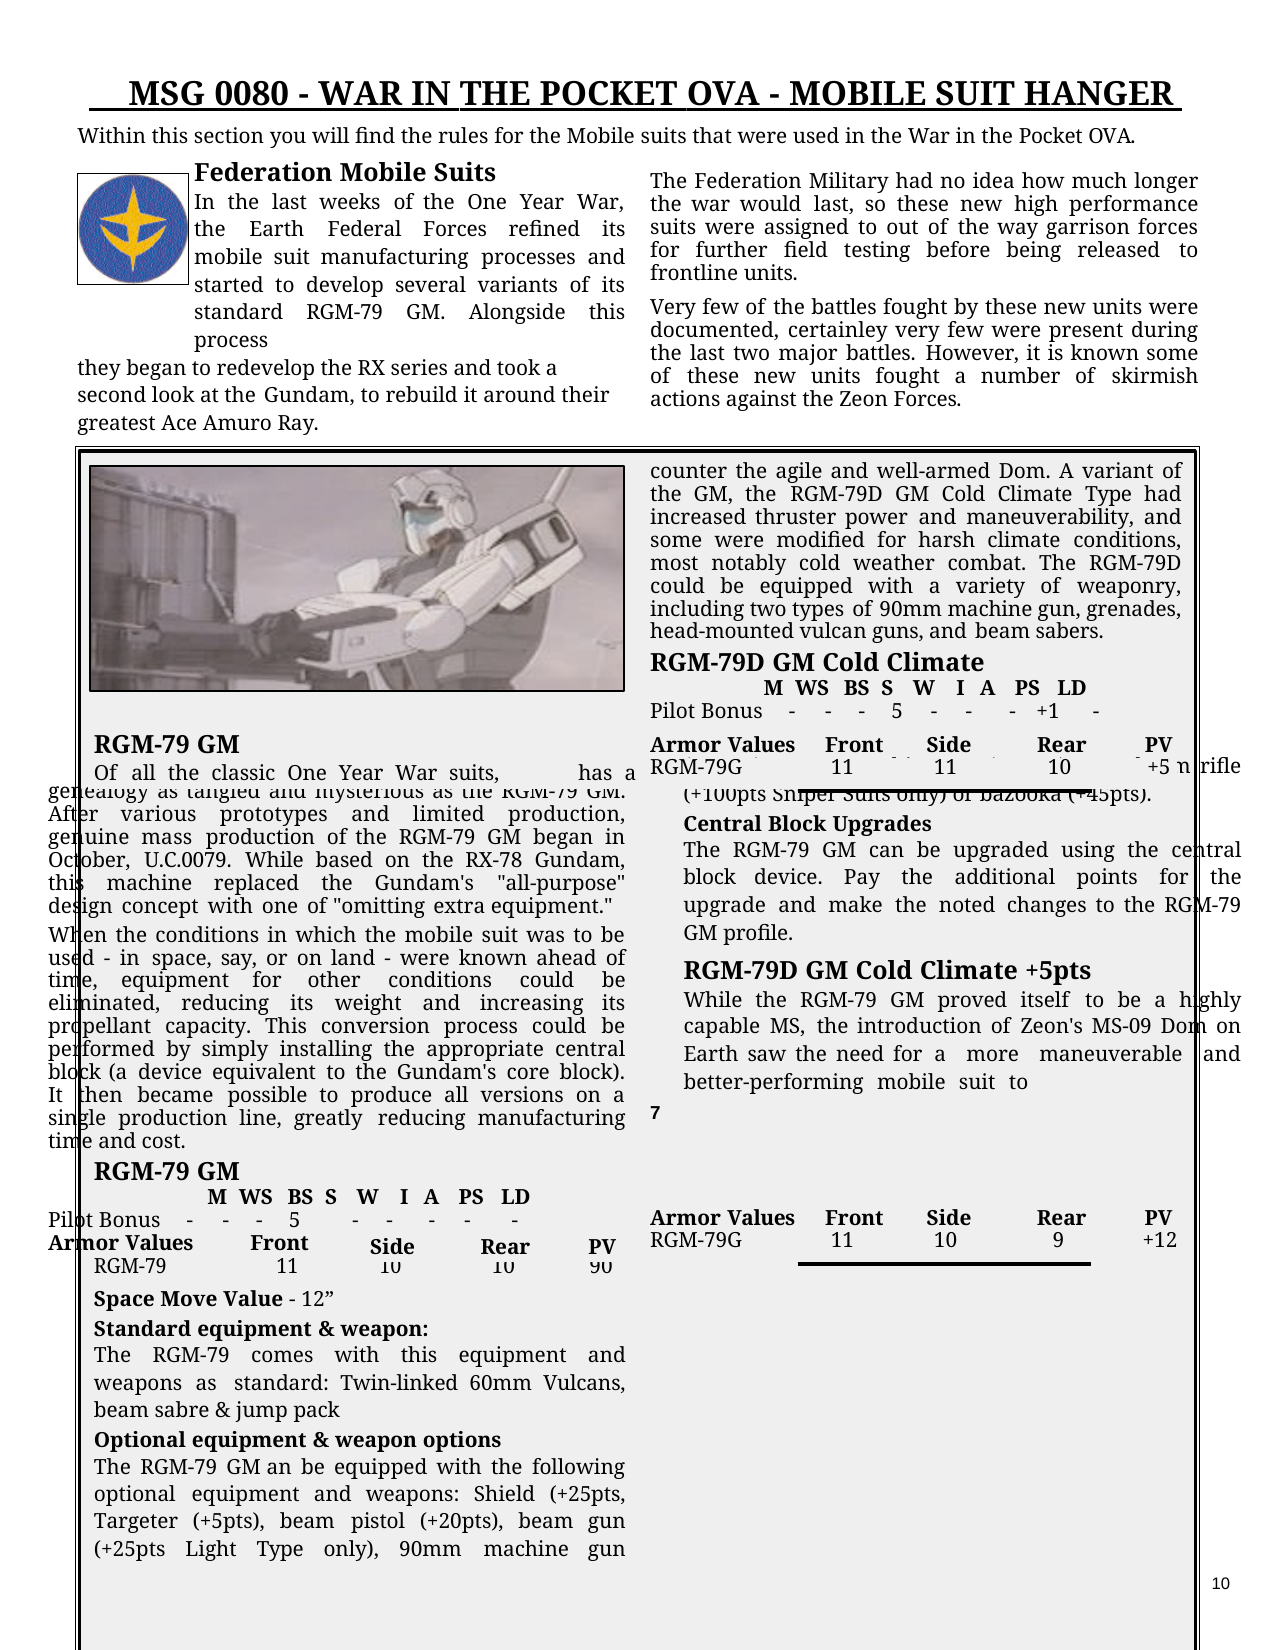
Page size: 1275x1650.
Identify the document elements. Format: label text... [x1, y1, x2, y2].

text Pilot Bonus - - - 5 [48, 1209, 626, 1232]
subtitle Armor Values Front [48, 1232, 346, 1255]
subtitle MSG 0080 - WAR IN THE POCKET OVA - MOBILE SUIT HANGER [89, 70, 1242, 116]
subtitle Federation Mobile Suits [194, 159, 625, 187]
text While the RGM-79 GM proved itself to be a highly capable MS, the introduction of Zeon's MS-09 Dom on Earth saw the need for a more maneuverable and better-performing mobile suit to [683, 985, 1241, 1095]
subtitle RGM-79D GM Cold Climate [650, 649, 1242, 677]
text The RGM-79 GM can be upgraded using the central block device. Pay the additional points for the upgrade and make the noted changes to the RGM-79 GM profile. [683, 836, 1242, 946]
text The RGM-79 comes with this equipment and weapons as standard: Twin-linked 60mm Vulcans, beam sabre & jump pack [94, 1341, 626, 1424]
subtitle M WS BS S W I A PS LD [763, 677, 1242, 700]
text The RGM-79 GM an be equipped with the following optional equipment and weapons: Shield (+25pts, Targeter (+5pts), beam pistol (+20pts), beam gun (+25pts Light Type only), 90mm machine gun (+25pts) 100mm machine gun (+30pts), Long beam rifle (+100pts Sniper Suits only) or bazooka (+45pts). [94, 1452, 626, 1563]
subtitle RGM-79D GM Cold Climate +5pts [683, 957, 1242, 985]
picture [78, 174, 188, 284]
text Pilot Bonus - - - 5 - - - +1 - [650, 700, 1242, 723]
text The Federation Military had no idea how much longer the war would last, so these new high performance suits were assigned to out of the way garrison forces for further field testing before being released to frontline units. [650, 170, 1198, 285]
text genealogy as tangled and mysterious as the RGM-79 GM. After various prototypes and limited production, genuine mass production of the RGM-79 GM began in October, U.C.0079. While based on the RX-78 Gundam, this machine replaced the Gundam's "all-purpose" design concept with one of "omitting extra equipment." [48, 780, 626, 918]
subtitle RGM-79 GM [94, 1158, 626, 1186]
subtitle M WS BS S W I A PS LD [207, 1186, 626, 1209]
text Within this section you will find the rules for the Mobile suits that were used in the War in the Pocket OVA. [77, 121, 1242, 149]
text they began to redevelop the RX series and took a second look at the Gundam, to rebuild it around their greatest Ace Amuro Ray. [77, 353, 625, 436]
text counter the agile and well-armed Dom. A variant of the GM, the RGM-79D GM Cold Climate Type had increased thruster power and maneuverability, and some were modified for harsh climate conditions, most notably cold weather combat. The RGM-79D could be equipped with a variety of weaponry, including two types of 90mm machine gun, grenades, head-mounted vulcan guns, and beam sabers. [650, 460, 1182, 643]
text In the last weeks of the One Year War, the Earth Federal Forces refined its mobile suit manufacturing processes and started to develop several variants of its standard RGM-79 GM. Alongside this process [194, 188, 625, 353]
subtitle Optional equipment & weapon options [94, 1429, 626, 1452]
text The RGM-79 GM an be equipped with the following optional equipment and weapons: Shield (+25pts, Targeter (+5pts), beam pistol (+20pts), beam gun (+25pts Light Type only), 90mm machine gun (+25pts) 100mm machine gun (+30pts), Long beam rifle (+100pts Sniper Suits only) or bazooka (+45pts). [683, 752, 1242, 807]
text RGM-79 11 10 10 90 [94, 1255, 626, 1278]
text When the conditions in which the mobile suit was to be used - in space, say, or on land - were known ahead of time, equipment for other conditions could be eliminated, reducing its weight and increasing its propellant capacity. This conversion process could be performed by simply installing the appropriate central block (a device equivalent to the Gundam's core block). It then became possible to produce all versions on a single production line, greatly reducing manufacturing time and cost. [48, 924, 625, 1153]
subtitle Central Block Upgrades [683, 812, 1242, 836]
subtitle Standard equipment & weapon: [94, 1318, 626, 1341]
text 7 [650, 1102, 1242, 1124]
text Space Move Value - 12” [94, 1284, 626, 1312]
picture [91, 467, 623, 690]
text Very few of the battles fought by these new units were documented, certainley very few were present during the last two major battles. However, it is known some of these new units fought a number of skirmish actions against the Zeon Forces. [650, 296, 1198, 411]
